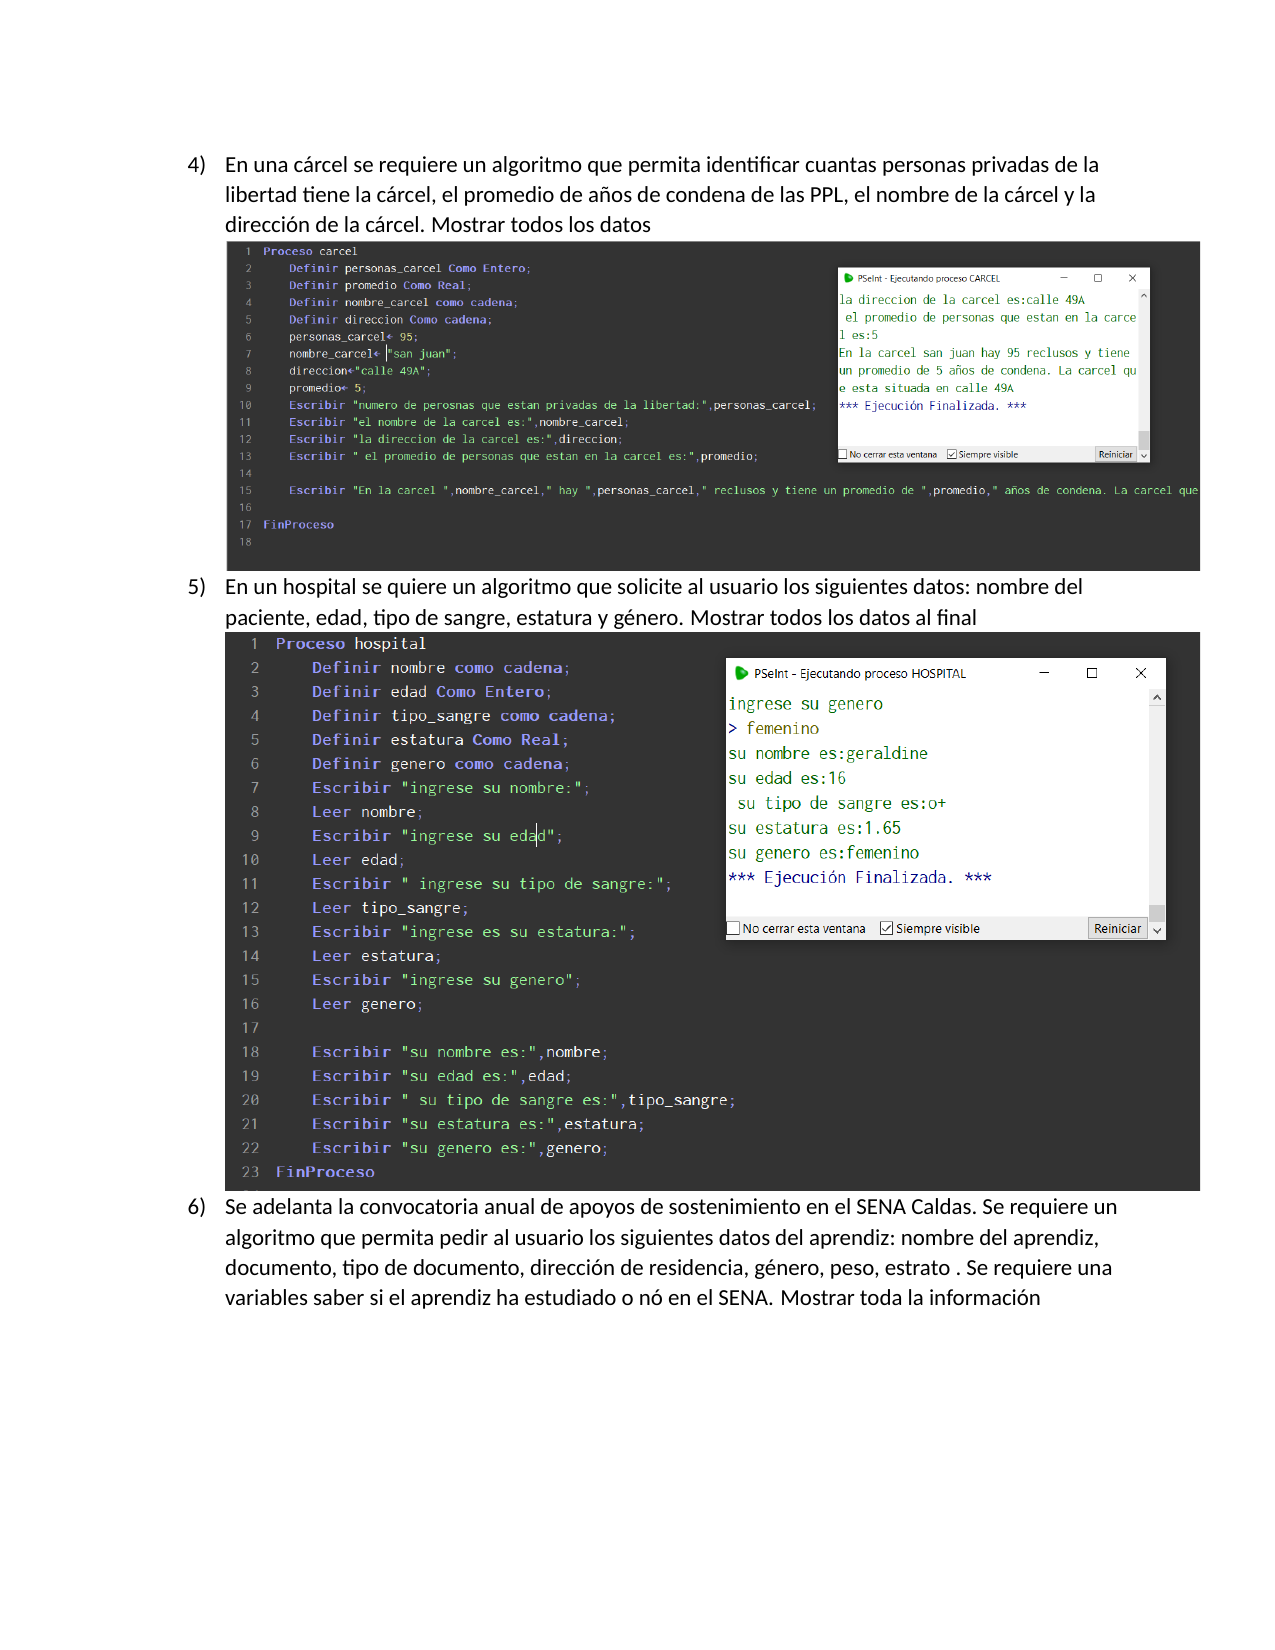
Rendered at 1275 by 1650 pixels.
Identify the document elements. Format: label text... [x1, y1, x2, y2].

list Se adelanta la convocatoria anual de apoyos de sostenimiento en el SENA Caldas. Se requiere un algoritmo que permita pedir al usuario los siguientes datos del aprendiz: nombre del aprendiz, documento, tipo de documento, dirección de residencia, género, peso, estrato . Se requiere una variables saber si el aprendiz ha estudiado o nó en el SENA. Mostrar toda la información [187, 1192, 1125, 1311]
picture [225, 632, 1200, 1191]
list En un hospital se quiere un algoritmo que solicite al usuario los siguientes datos: nombre del paciente, edad, tipo de sangre, estatura y género. Mostrar todos los datos al final [187, 572, 1125, 631]
picture [225, 240, 1200, 571]
list En una cárcel se requiere un algoritmo que permita identificar cuantas personas privadas de la libertad tiene la cárcel, el promedio de años de condena de las PPL, el nombre de la cárcel y la dirección de la cárcel. Mostrar todos los datos [187, 150, 1125, 238]
